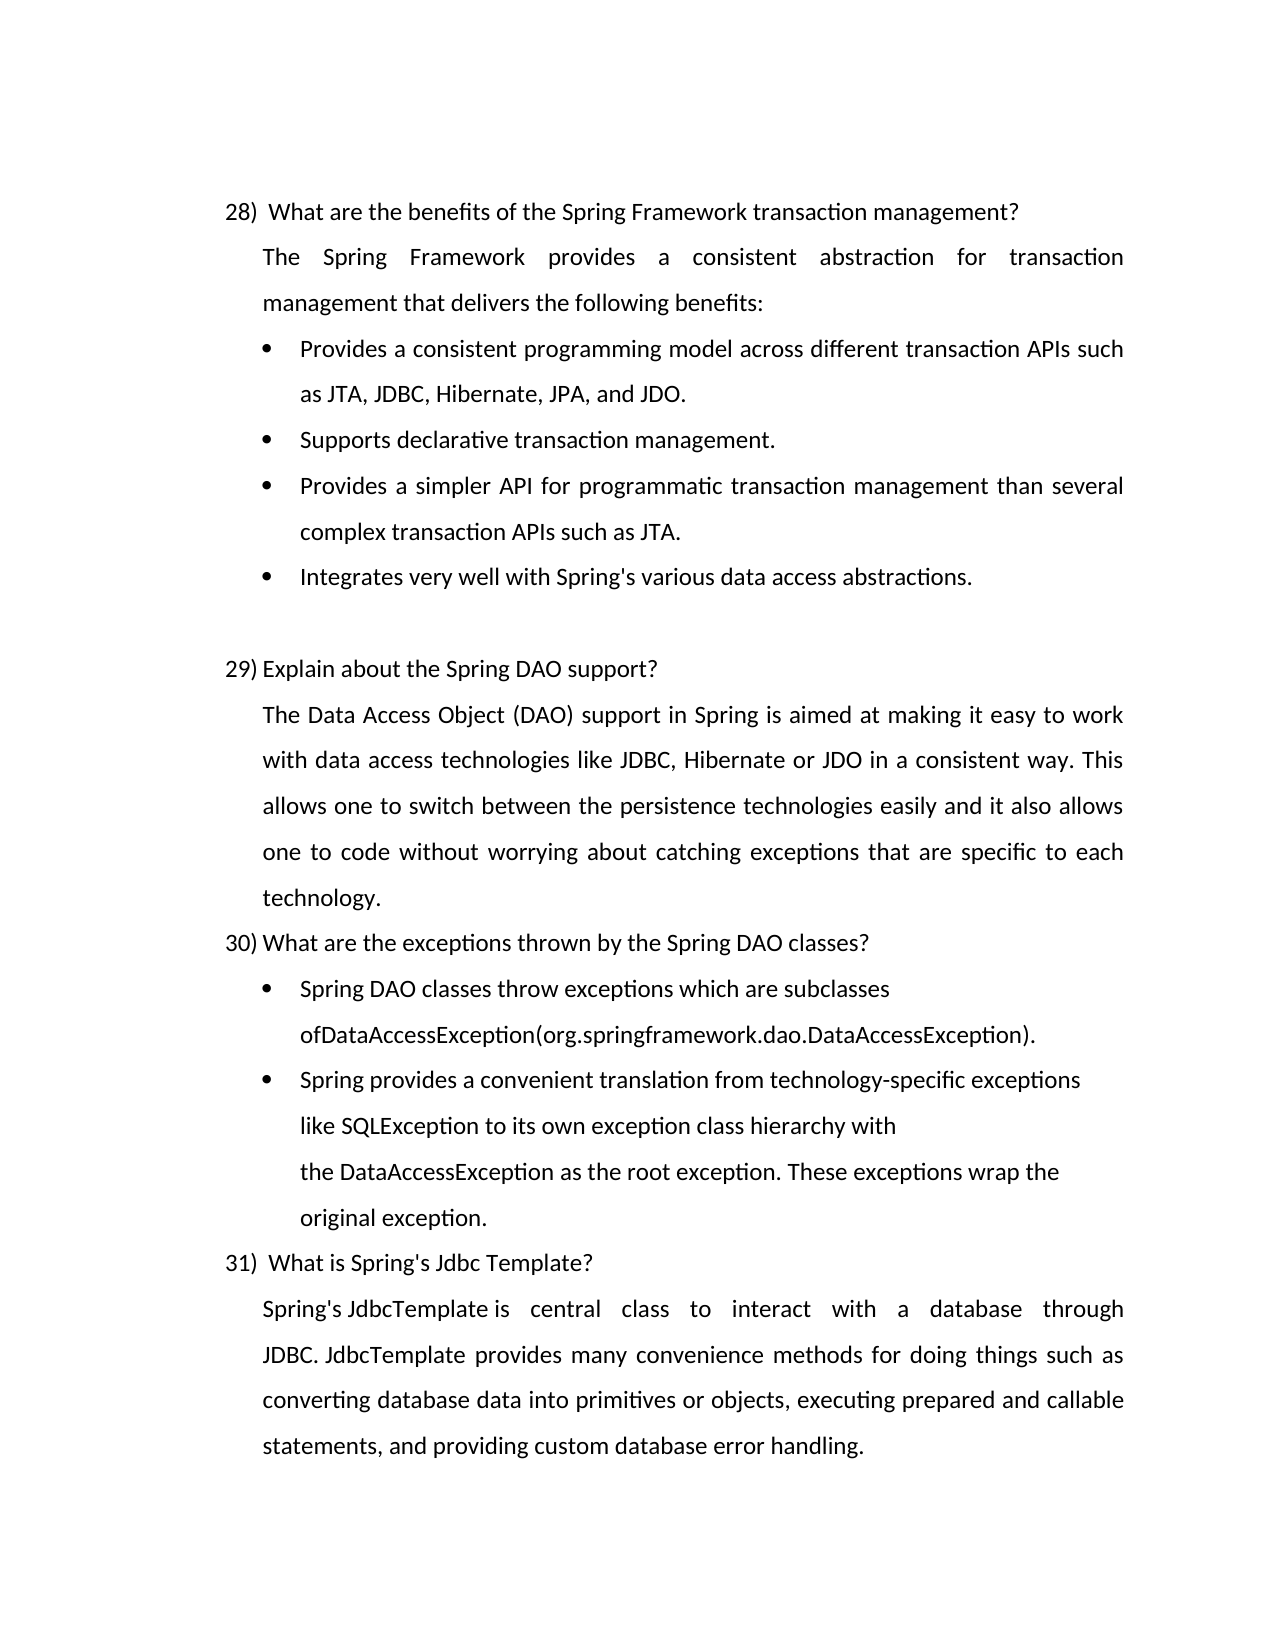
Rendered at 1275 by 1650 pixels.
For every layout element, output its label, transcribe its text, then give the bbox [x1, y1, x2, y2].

list What are the benefits of the Spring Framework transaction management? [225, 196, 1125, 226]
list Spring's JdbcTemplate is central class to interact with a database through JDBC. JdbcTemplate provides many convenience methods for doing things such as converting database data into primitives or objects, executing prepared and callable statements, and providing custom database error handling. [262, 1293, 1125, 1461]
list Provides a consistent programming model across different transaction APIs such as JTA, JDBC, Hibernate, JPA, and JDO. [262, 333, 1125, 409]
list Spring DAO classes throw exceptions which are subclasses ofDataAccessException(org.springframework.dao.DataAccessException). [262, 973, 1125, 1049]
list Explain about the Spring DAO support? [225, 653, 1125, 683]
list Integrates very well with Spring's various data access abstractions. [262, 562, 1125, 592]
list Spring provides a convenient translation from technology-specific exceptions like SQLException to its own exception class hierarchy with the DataAccessException as the root exception. These exceptions wrap the original exception. [262, 1064, 1125, 1232]
list Supports declarative transaction management. [262, 424, 1125, 455]
list The Spring Framework provides a consistent abstraction for transaction management that delivers the following benefits: [262, 241, 1125, 318]
list The Data Access Object (DAO) support in Spring is aimed at making it easy to work with data access technologies like JDBC, Hibernate or JDO in a consistent way. This allows one to switch between the persistence technologies easily and it also allows one to code without worrying about catching exceptions that are specific to each technology. [262, 699, 1125, 912]
list What is Spring's Jdbc Template? [225, 1247, 1125, 1278]
list What are the exceptions thrown by the Spring DAO classes? [225, 927, 1125, 958]
list Provides a simpler API for programmatic transaction management than several complex transaction APIs such as JTA. [262, 470, 1125, 546]
